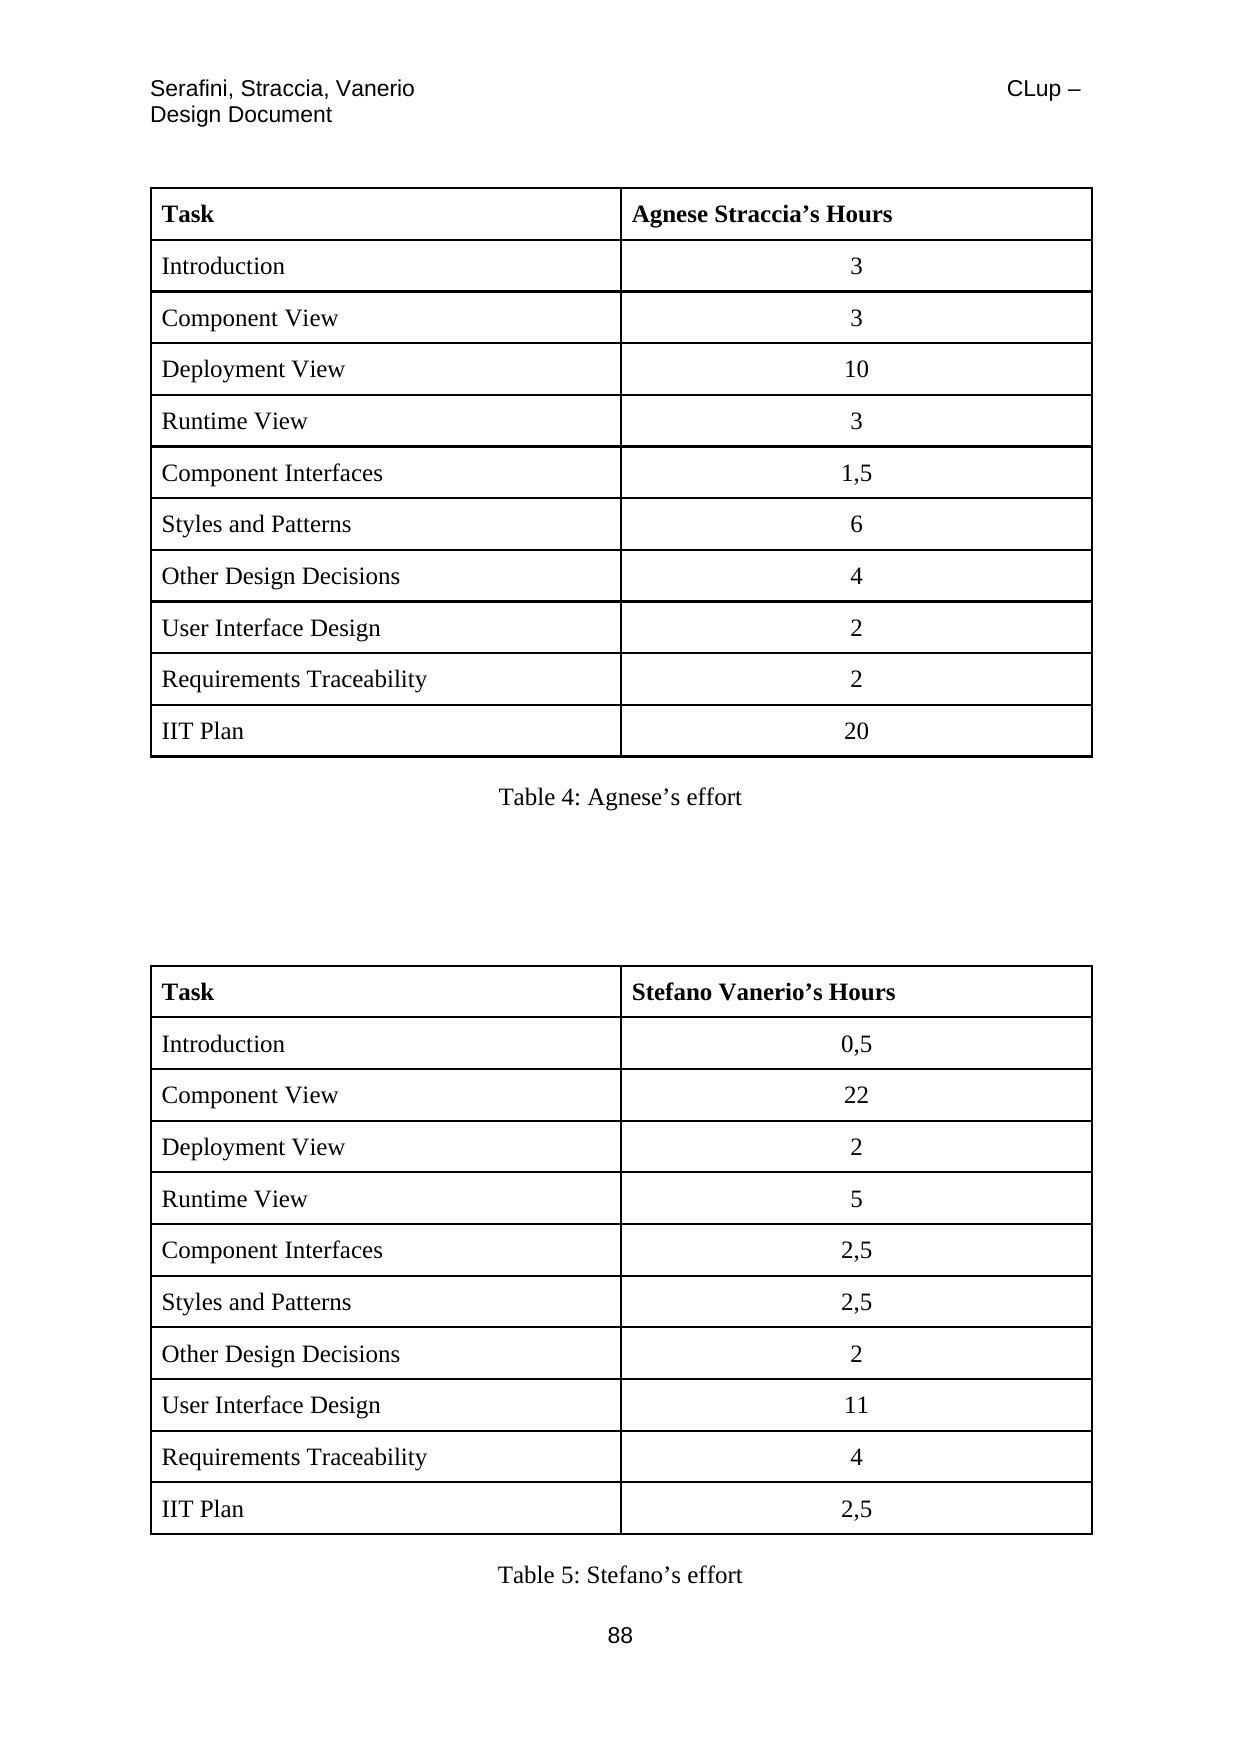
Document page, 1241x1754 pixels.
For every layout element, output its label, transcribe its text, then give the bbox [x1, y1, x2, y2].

table_cell 3 [622, 293, 1091, 342]
table_cell Deployment View [152, 344, 620, 394]
table_cell User Interface Design [152, 603, 620, 652]
table_cell IIT Plan [152, 706, 620, 755]
table_cell Styles and Patterns [152, 499, 620, 549]
table_cell Introduction [152, 241, 620, 290]
table_cell 2 [622, 654, 1091, 704]
table_cell Other Design Decisions [152, 551, 620, 600]
table_cell Component View [152, 1070, 620, 1119]
table_cell 2,5 [622, 1225, 1091, 1274]
table_cell 22 [622, 1070, 1091, 1119]
table_cell 4 [622, 1432, 1091, 1481]
table_cell 20 [622, 706, 1091, 755]
text Table 4: Agnese’s effort [150, 782, 1090, 811]
table_cell 5 [622, 1173, 1091, 1223]
table_cell Styles and Patterns [152, 1277, 620, 1326]
table_cell Deployment View [152, 1122, 620, 1171]
table_cell 10 [622, 344, 1091, 394]
table_cell Runtime View [152, 1173, 620, 1223]
table_cell Component View [152, 293, 620, 342]
table_header Stefano Vanerio’s Hours [622, 967, 1091, 1016]
table_cell Requirements Traceability [152, 654, 620, 704]
table_cell 6 [622, 499, 1091, 549]
table_header Agnese Straccia’s Hours [622, 189, 1091, 239]
table_cell 3 [622, 396, 1091, 445]
table_cell User Interface Design [152, 1380, 620, 1429]
table_cell 4 [622, 551, 1091, 600]
table_cell 2,5 [622, 1277, 1091, 1326]
table_cell 0,5 [622, 1018, 1091, 1068]
table_cell IIT Plan [152, 1483, 620, 1533]
table_cell Runtime View [152, 396, 620, 445]
table_cell 2 [622, 603, 1091, 652]
table_cell Component Interfaces [152, 448, 620, 497]
table_cell Introduction [152, 1018, 620, 1068]
table_cell 3 [622, 241, 1091, 290]
text Table 5: Stefano’s effort [150, 1560, 1090, 1589]
table_cell 2 [622, 1328, 1091, 1378]
table_cell Requirements Traceability [152, 1432, 620, 1481]
table_cell 2 [622, 1122, 1091, 1171]
table_cell Other Design Decisions [152, 1328, 620, 1378]
table_header Task [152, 967, 620, 1016]
table_cell 1,5 [622, 448, 1091, 497]
table_cell 11 [622, 1380, 1091, 1429]
table_cell Component Interfaces [152, 1225, 620, 1274]
table_cell 2,5 [622, 1483, 1091, 1533]
table_header Task [152, 189, 620, 239]
